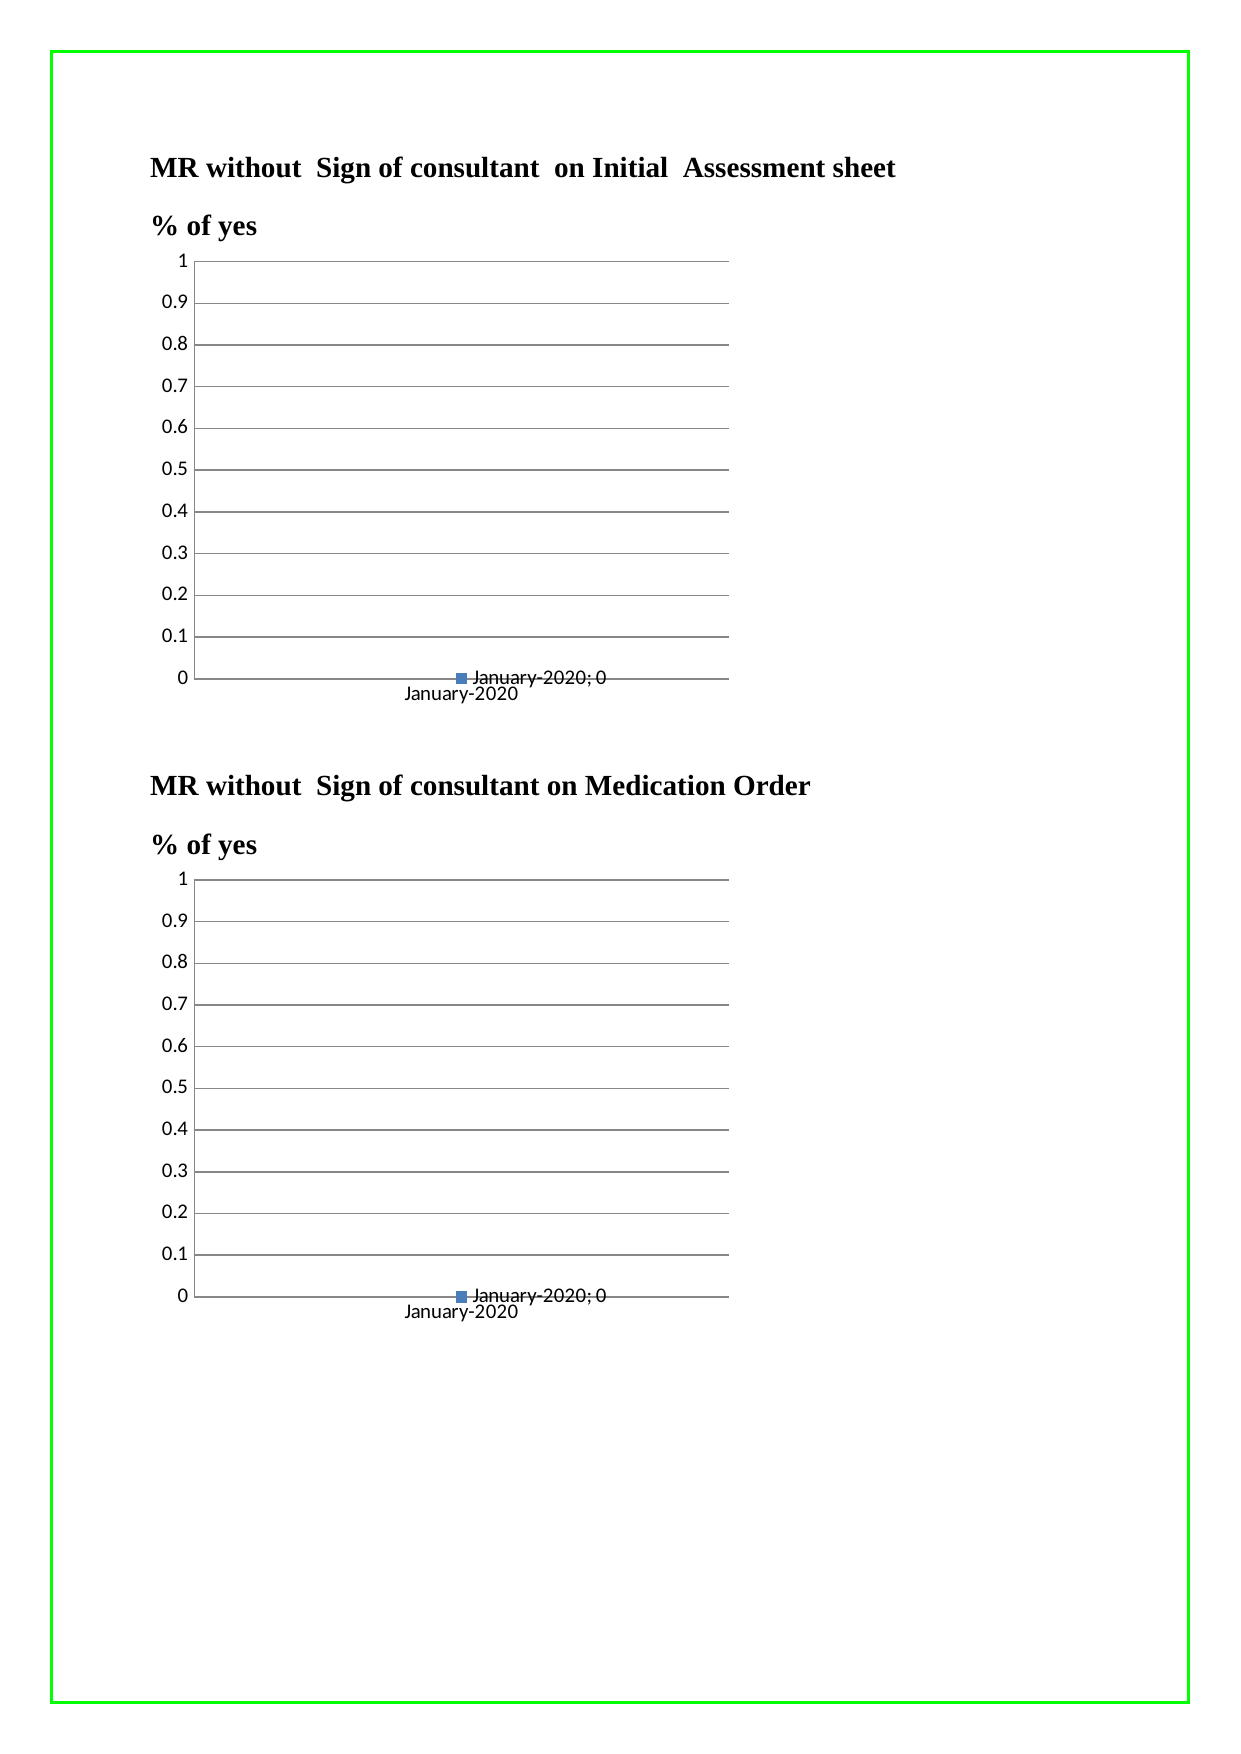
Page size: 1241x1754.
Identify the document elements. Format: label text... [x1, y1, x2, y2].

subtitle MR without Sign of consultant on Initial Assessment sheet [150, 150, 1090, 183]
subtitle MR without Sign of consultant on Medication Order [150, 768, 1090, 802]
subtitle % of yes [150, 208, 1090, 242]
subtitle % of yes [150, 827, 1090, 860]
